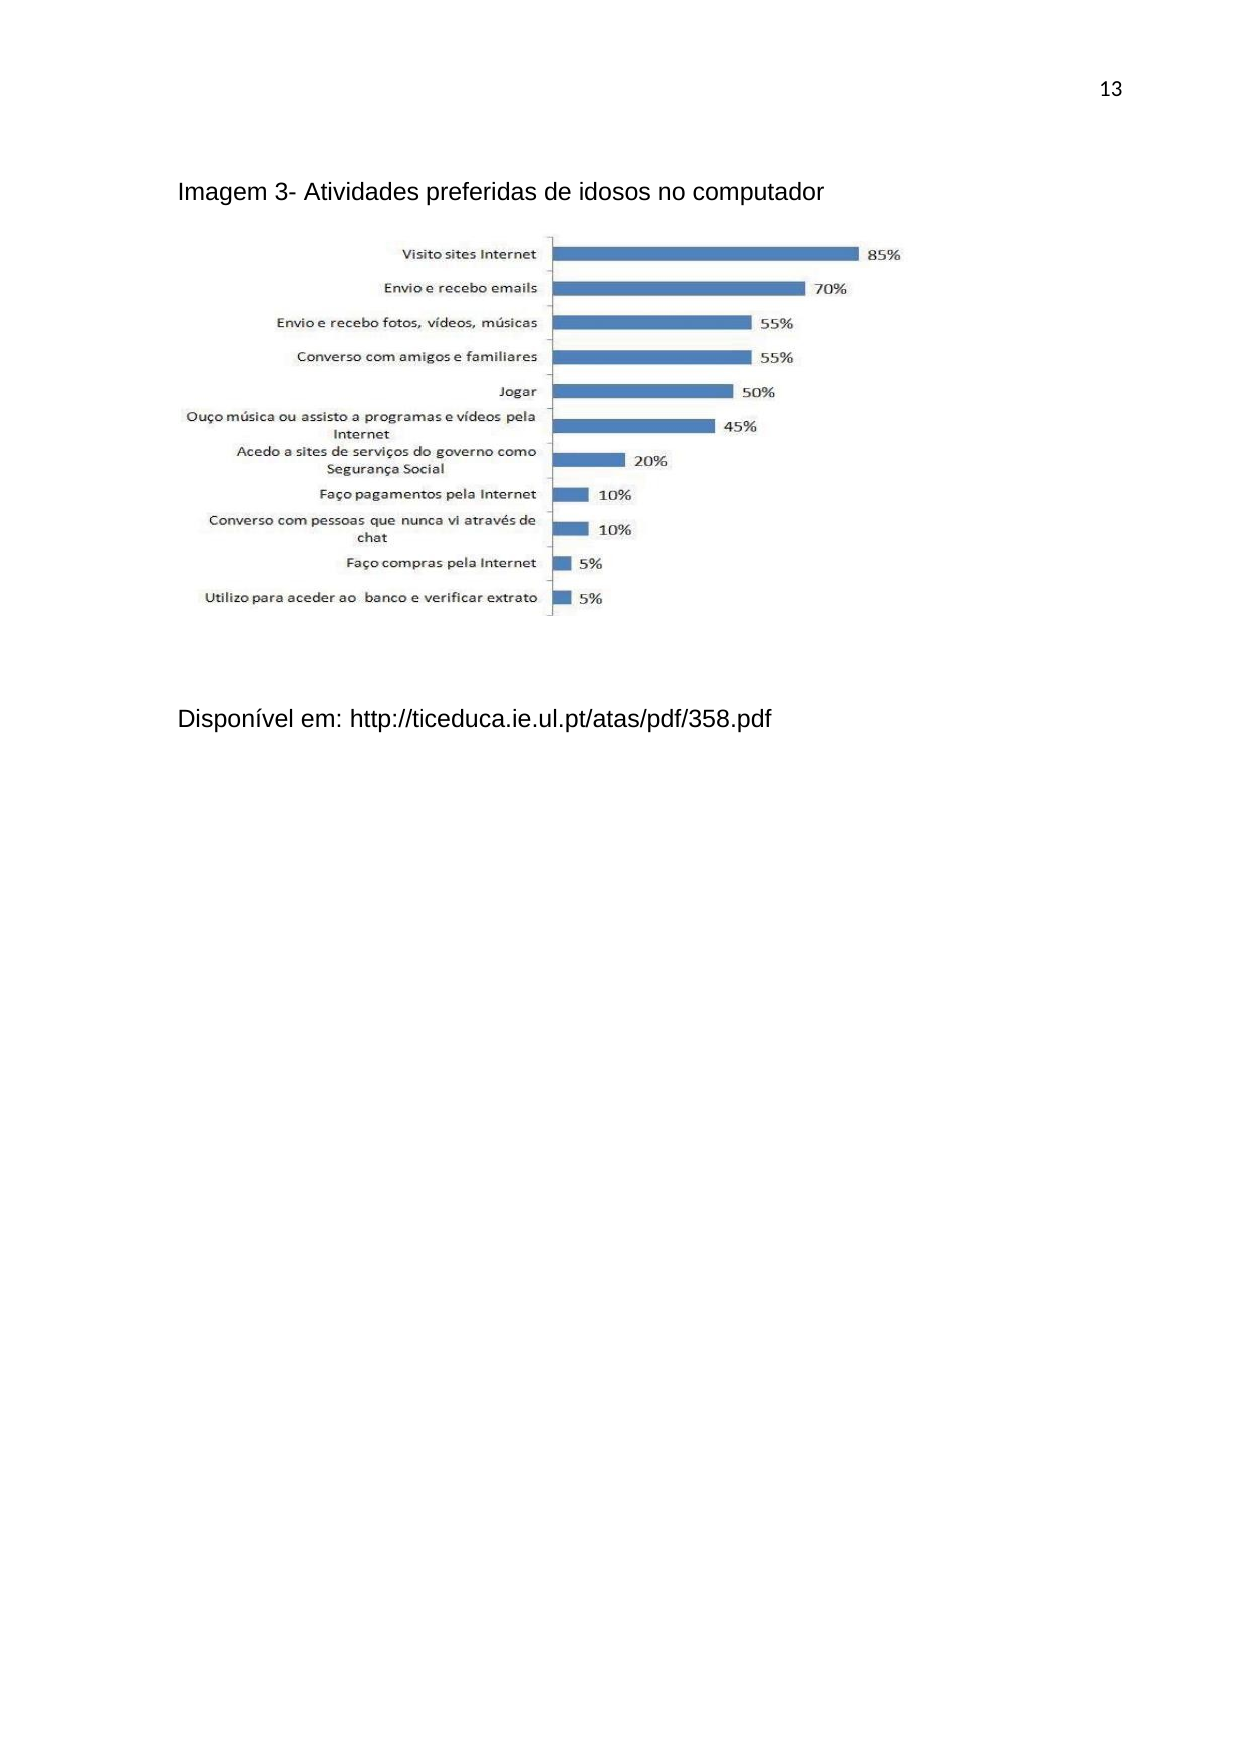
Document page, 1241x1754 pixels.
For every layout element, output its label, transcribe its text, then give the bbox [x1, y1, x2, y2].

text Disponível em: http://ticeduca.ie.ul.pt/atas/pdf/358.pdf [177, 703, 1122, 732]
text Imagem 3- Atividades preferidas de idosos no computador [177, 177, 1122, 206]
picture [178, 229, 908, 616]
